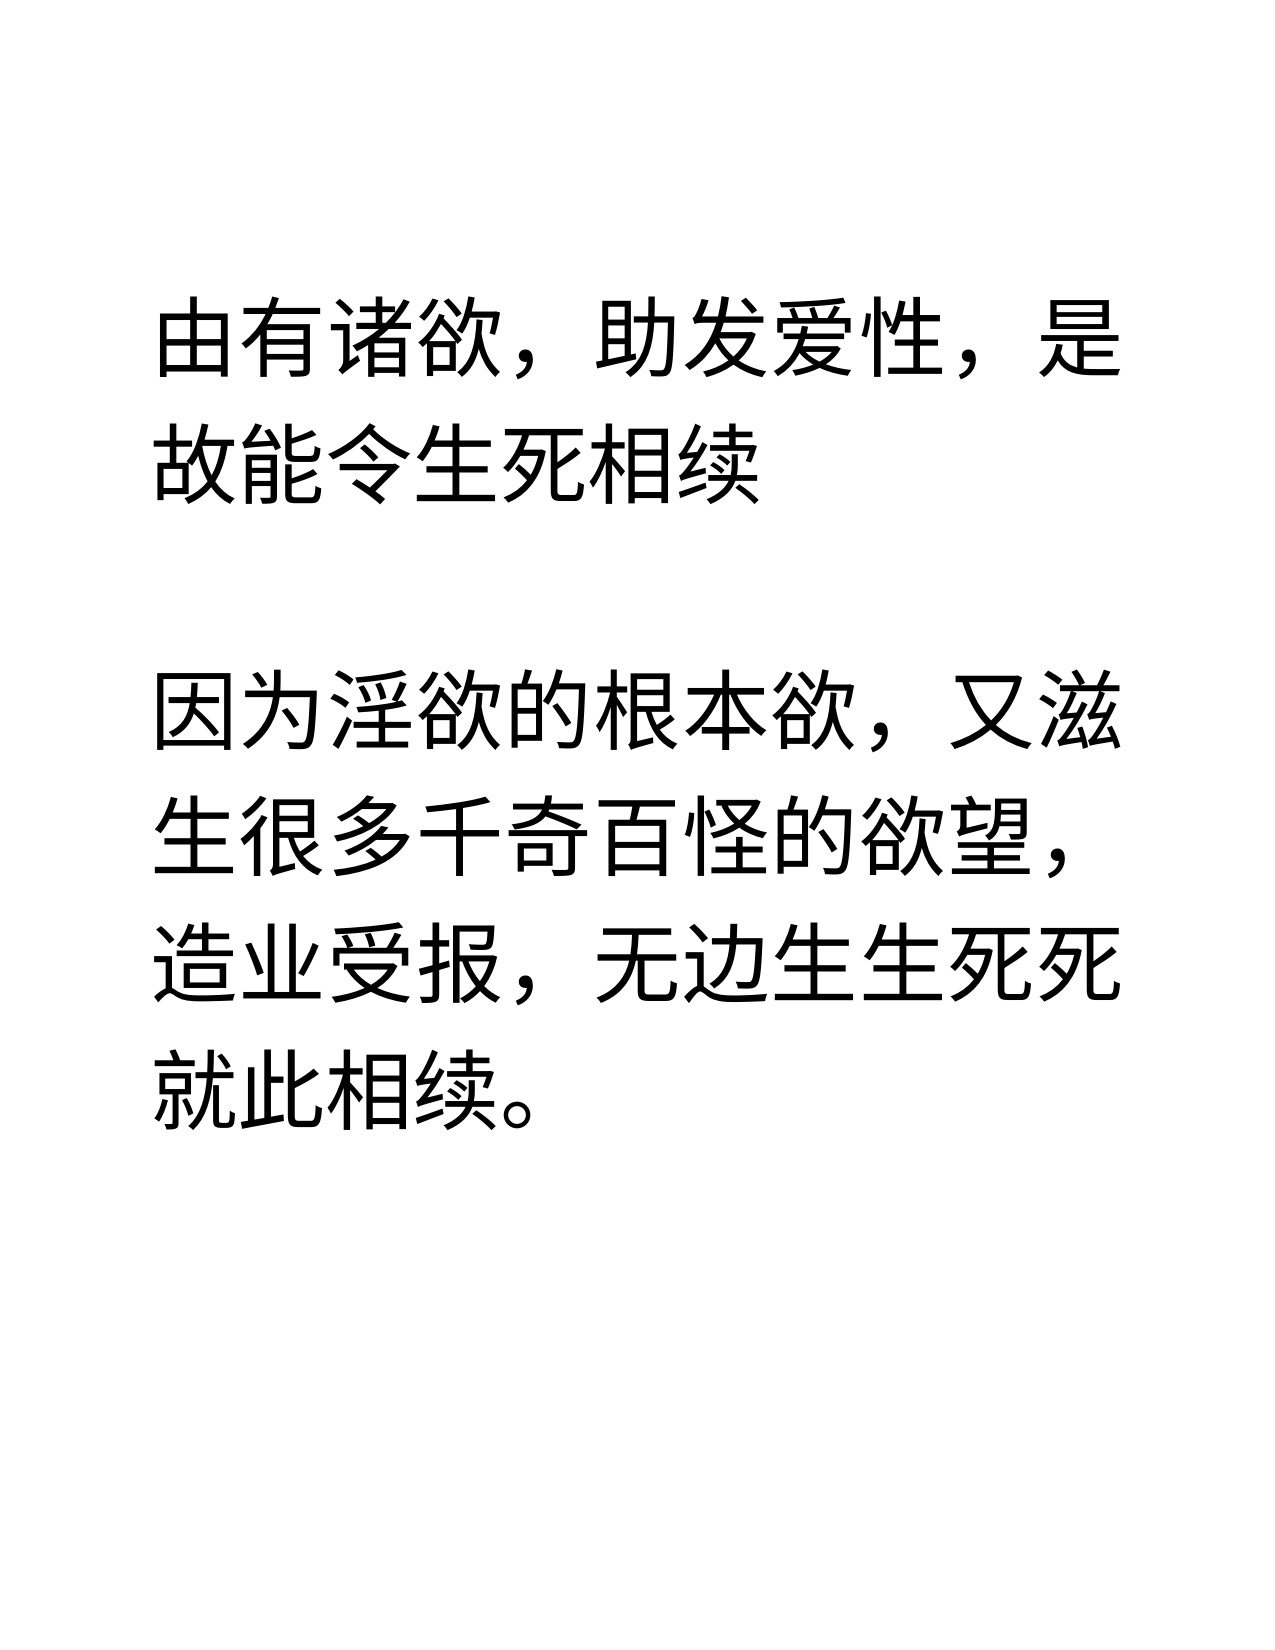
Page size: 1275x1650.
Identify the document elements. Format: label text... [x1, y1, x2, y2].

text 由有诸欲，助发爱性，是故能令生死相续 [150, 269, 1125, 522]
text 因为淫欲的根本欲，又滋生很多千奇百怪的欲望，造业受报，无边生生死死就此相续。 [150, 642, 1125, 1148]
